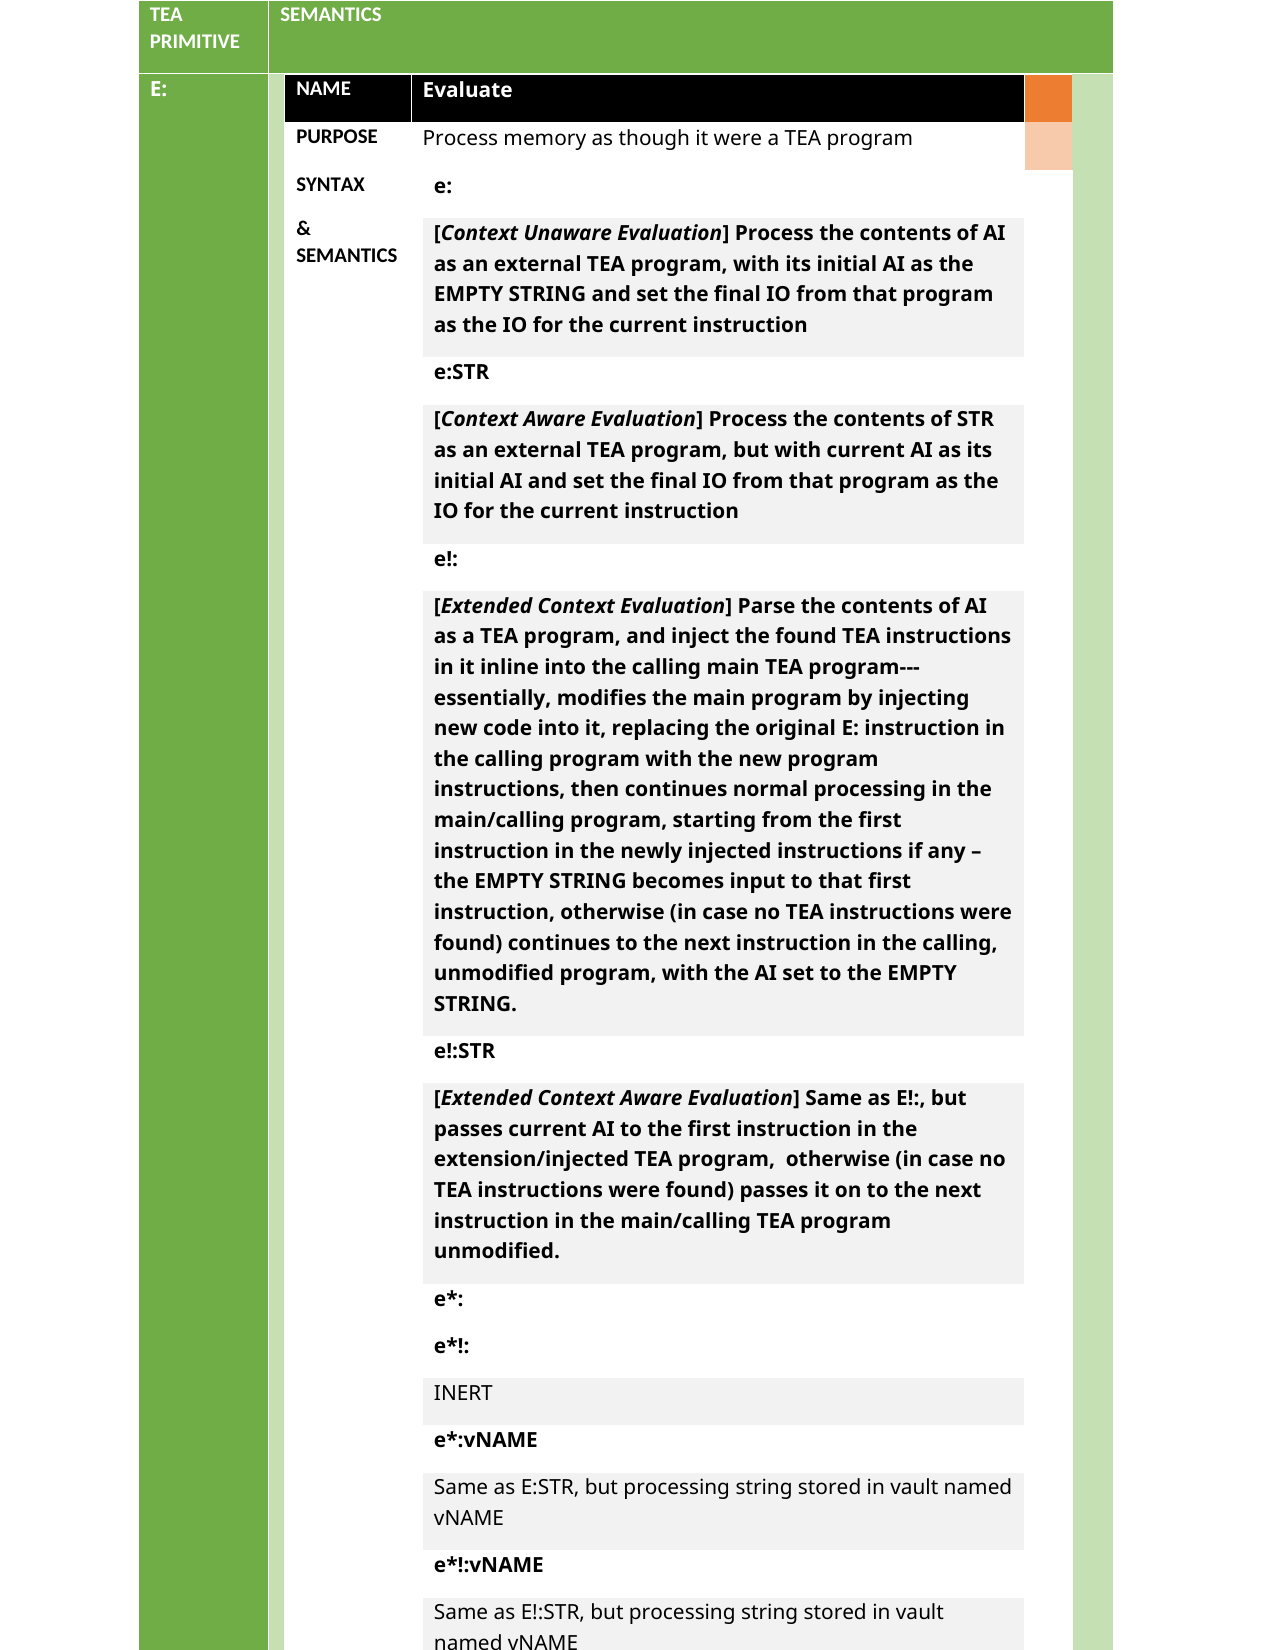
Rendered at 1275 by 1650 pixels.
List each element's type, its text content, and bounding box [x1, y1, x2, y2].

table_cell [1072, 74, 1113, 1650]
table_cell [269, 74, 284, 1650]
table_cell E: [139, 74, 268, 1650]
table_header SEMANTICS [269, 1, 1113, 73]
table_header TEA PRIMITIVE [139, 1, 268, 73]
